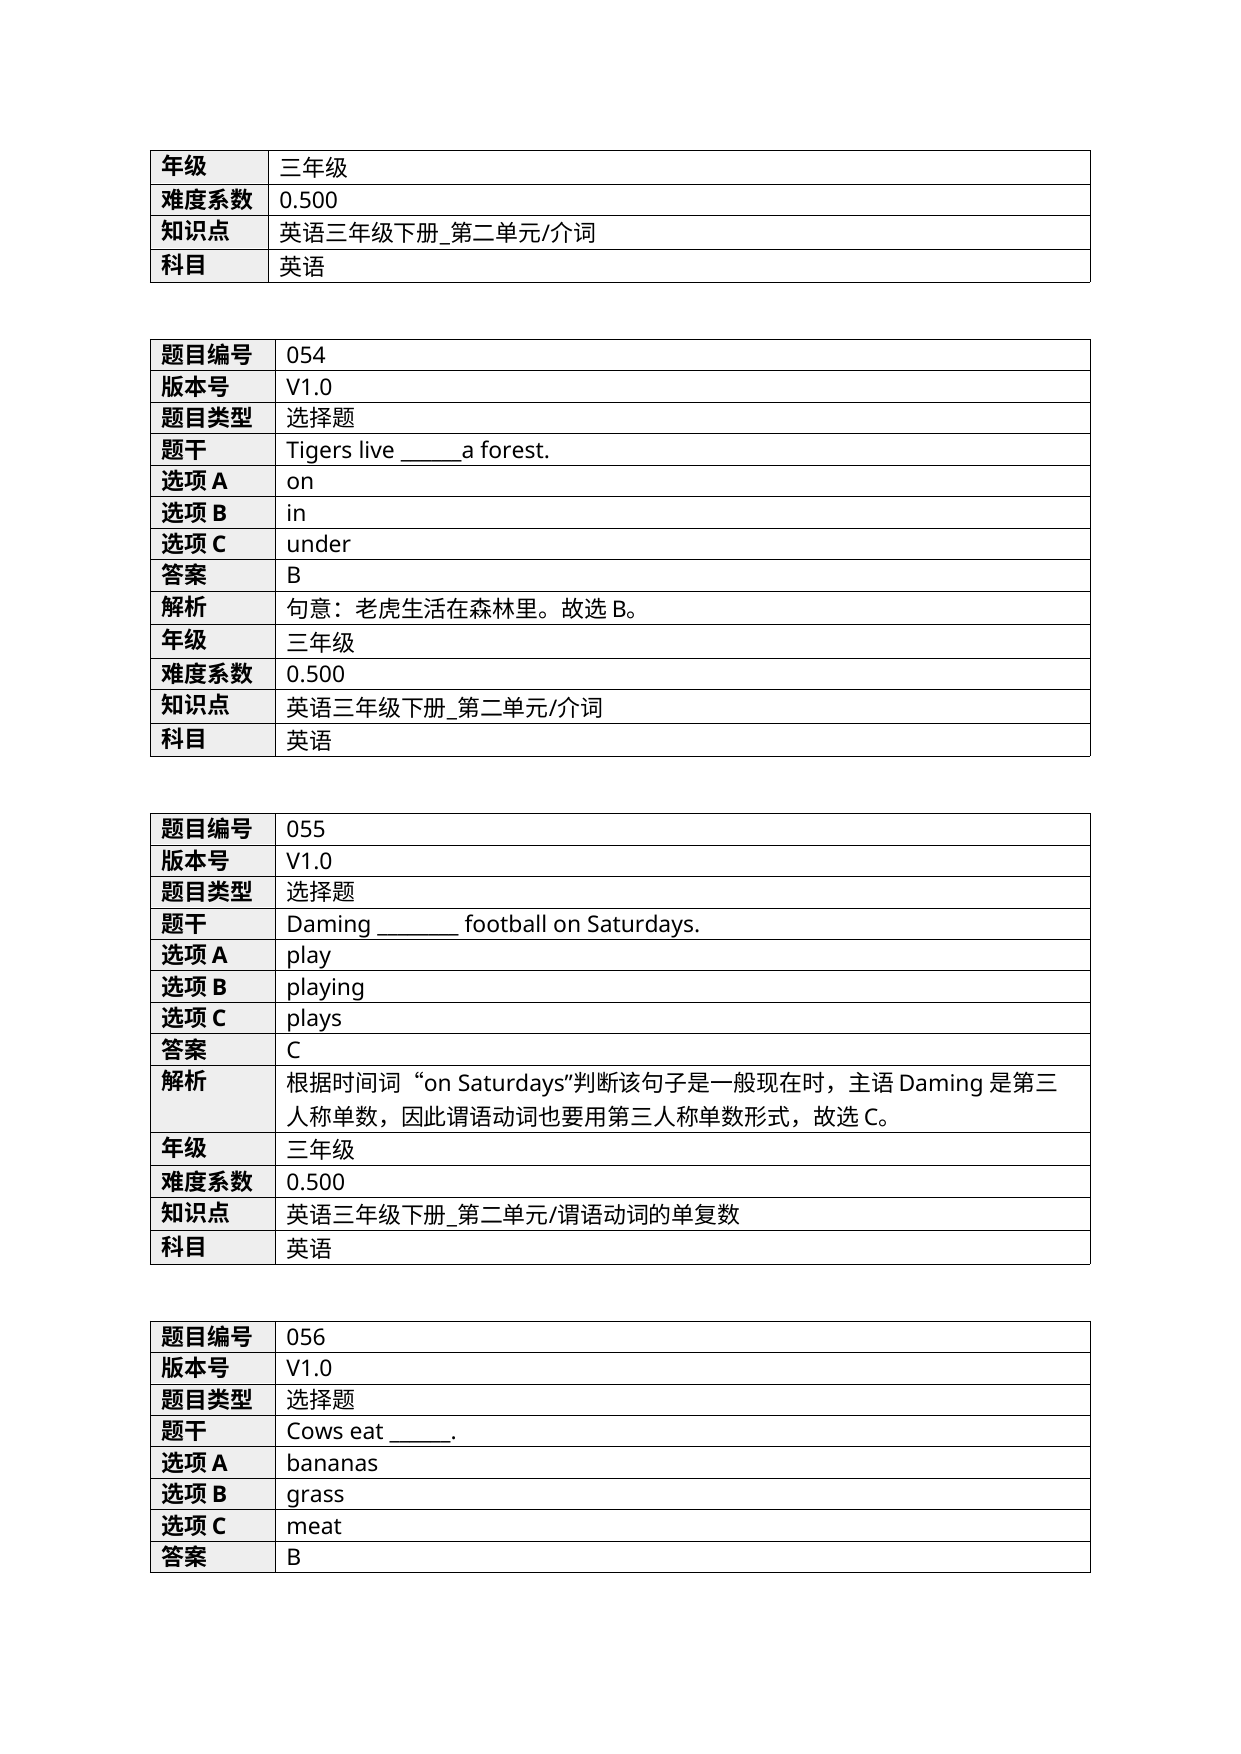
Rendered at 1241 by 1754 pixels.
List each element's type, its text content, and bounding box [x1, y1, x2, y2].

table_cell under [276, 529, 1090, 559]
table_cell bananas [276, 1447, 1090, 1478]
table_cell Daming ________ football on Saturdays. [276, 909, 1090, 939]
table_cell C [276, 1034, 1090, 1065]
table_cell 年级 [151, 1133, 275, 1165]
table_cell 英语 [269, 250, 1090, 282]
table_cell 英语三年级下册_第二单元/介词 [276, 690, 1090, 723]
table_cell 选项C [151, 529, 275, 559]
table_cell 题干 [151, 909, 275, 939]
table_cell 答案 [151, 1034, 275, 1065]
table_cell 选项B [151, 1479, 275, 1509]
table_cell 0.500 [276, 659, 1090, 689]
table_cell 选项A [151, 940, 275, 970]
table_header 055 [276, 814, 1090, 844]
table_cell 版本号 [151, 1353, 275, 1383]
table_cell 选项B [151, 497, 275, 528]
table_cell 年级 [151, 625, 275, 658]
table_cell 选择题 [276, 403, 1090, 433]
table_cell 三年级 [276, 625, 1090, 658]
table_cell on [276, 466, 1090, 496]
table_cell 英语 [276, 1231, 1090, 1264]
table_cell playing [276, 971, 1090, 1002]
table_cell 选择题 [276, 877, 1090, 907]
table_cell 题干 [151, 434, 275, 465]
table_cell 难度系数 [151, 659, 275, 689]
table_cell 英语三年级下册_第二单元/谓语动词的单复数 [276, 1198, 1090, 1230]
table_cell 科目 [151, 724, 275, 756]
table_cell 选项A [151, 1447, 275, 1478]
table_cell 选项A [151, 466, 275, 496]
table_cell in [276, 497, 1090, 528]
table_cell 答案 [151, 1542, 275, 1572]
table_cell 难度系数 [151, 185, 268, 215]
table_cell 知识点 [151, 690, 275, 723]
table_cell 选项B [151, 971, 275, 1002]
table_cell 题目类型 [151, 403, 275, 433]
table_cell B [276, 560, 1090, 591]
table_cell V1.0 [276, 1353, 1090, 1383]
table_cell 0.500 [269, 185, 1090, 215]
table_cell Tigers live ______a forest. [276, 434, 1090, 465]
table_cell 三年级 [269, 151, 1090, 183]
table_cell B [276, 1542, 1090, 1572]
table_header 054 [276, 340, 1090, 370]
table_cell plays [276, 1003, 1090, 1033]
table_header 题目编号 [151, 1322, 275, 1352]
table_cell 知识点 [151, 1198, 275, 1230]
table_cell 题目类型 [151, 877, 275, 907]
table_header 056 [276, 1322, 1090, 1352]
table_cell 解析 [151, 1066, 275, 1132]
table_cell 版本号 [151, 371, 275, 402]
table_cell 0.500 [276, 1166, 1090, 1197]
table_cell 选择题 [276, 1385, 1090, 1415]
table_header 题目编号 [151, 340, 275, 370]
table_cell 答案 [151, 560, 275, 591]
table_header 题目编号 [151, 814, 275, 844]
table_cell 句意：老虎生活在森林里。故选B。 [276, 592, 1090, 624]
table_cell 选项C [151, 1003, 275, 1033]
table_cell 英语三年级下册_第二单元/介词 [269, 216, 1090, 248]
table_cell 难度系数 [151, 1166, 275, 1197]
table_cell 根据时间词“on Saturdays”判断该句子是一般现在时，主语Daming 是第三人称单数，因此谓语动词也要用第三人称单数形式，故选C。 [276, 1066, 1090, 1132]
table_cell 选项C [151, 1510, 275, 1541]
table_cell 科目 [151, 1231, 275, 1264]
table_cell 知识点 [151, 216, 268, 248]
table_cell 英语 [276, 724, 1090, 756]
table_cell V1.0 [276, 371, 1090, 402]
table_cell 科目 [151, 250, 268, 282]
table_cell Cows eat ______. [276, 1416, 1090, 1446]
table_cell 年级 [151, 151, 268, 183]
table_cell V1.0 [276, 846, 1090, 876]
table_cell 题干 [151, 1416, 275, 1446]
table_cell 三年级 [276, 1133, 1090, 1165]
table_cell meat [276, 1510, 1090, 1541]
table_cell 解析 [151, 592, 275, 624]
table_cell 版本号 [151, 846, 275, 876]
table_cell grass [276, 1479, 1090, 1509]
table_cell play [276, 940, 1090, 970]
table_cell 题目类型 [151, 1385, 275, 1415]
